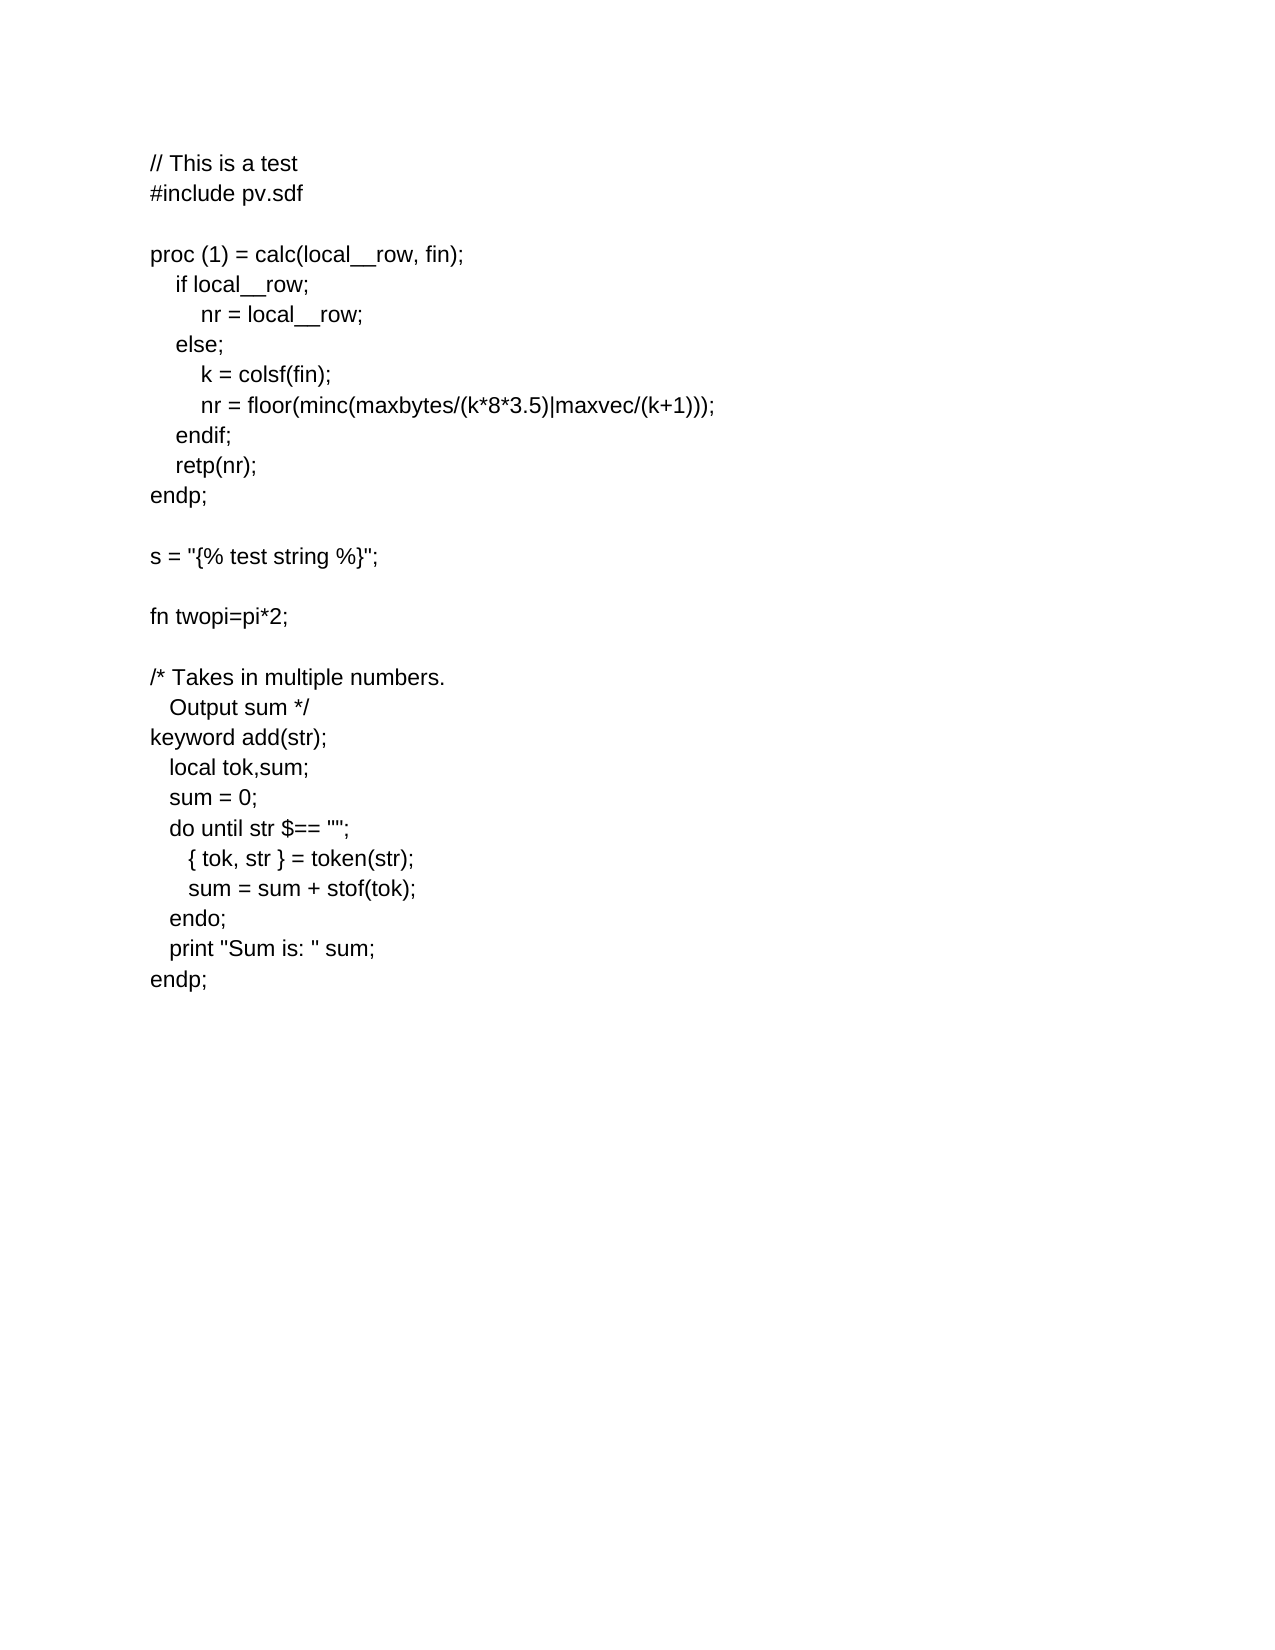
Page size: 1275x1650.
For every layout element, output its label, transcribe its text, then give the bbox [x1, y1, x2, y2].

text fn twopi=pi*2; [150, 603, 1125, 629]
text print "Sum is: " sum; [150, 935, 1125, 962]
text endo; [150, 905, 1125, 932]
text nr = floor(minc(maxbytes/(k*8*3.5)|maxvec/(k+1))); [150, 392, 1125, 418]
text endp; [150, 966, 1125, 992]
text sum = sum + stof(tok); [150, 875, 1125, 901]
text sum = 0; [150, 784, 1125, 811]
text endif; [150, 422, 1125, 448]
text /* Takes in multiple numbers. [150, 663, 1125, 690]
text local tok,sum; [150, 754, 1125, 781]
text endp; [150, 482, 1125, 509]
text if local__row; [150, 271, 1125, 297]
text proc (1) = calc(local__row, fin); [150, 241, 1125, 267]
text keyword add(str); [150, 724, 1125, 750]
text Output sum */ [150, 694, 1125, 720]
text retp(nr); [150, 452, 1125, 478]
text nr = local__row; [150, 301, 1125, 327]
text #include pv.sdf [150, 180, 1125, 207]
text s = "{% test string %}"; [150, 543, 1125, 569]
text k = colsf(fin); [150, 361, 1125, 388]
text else; [150, 331, 1125, 358]
text { tok, str } = token(str); [150, 845, 1125, 871]
text // This is a test [150, 150, 1125, 176]
text do until str $== ""; [150, 814, 1125, 841]
